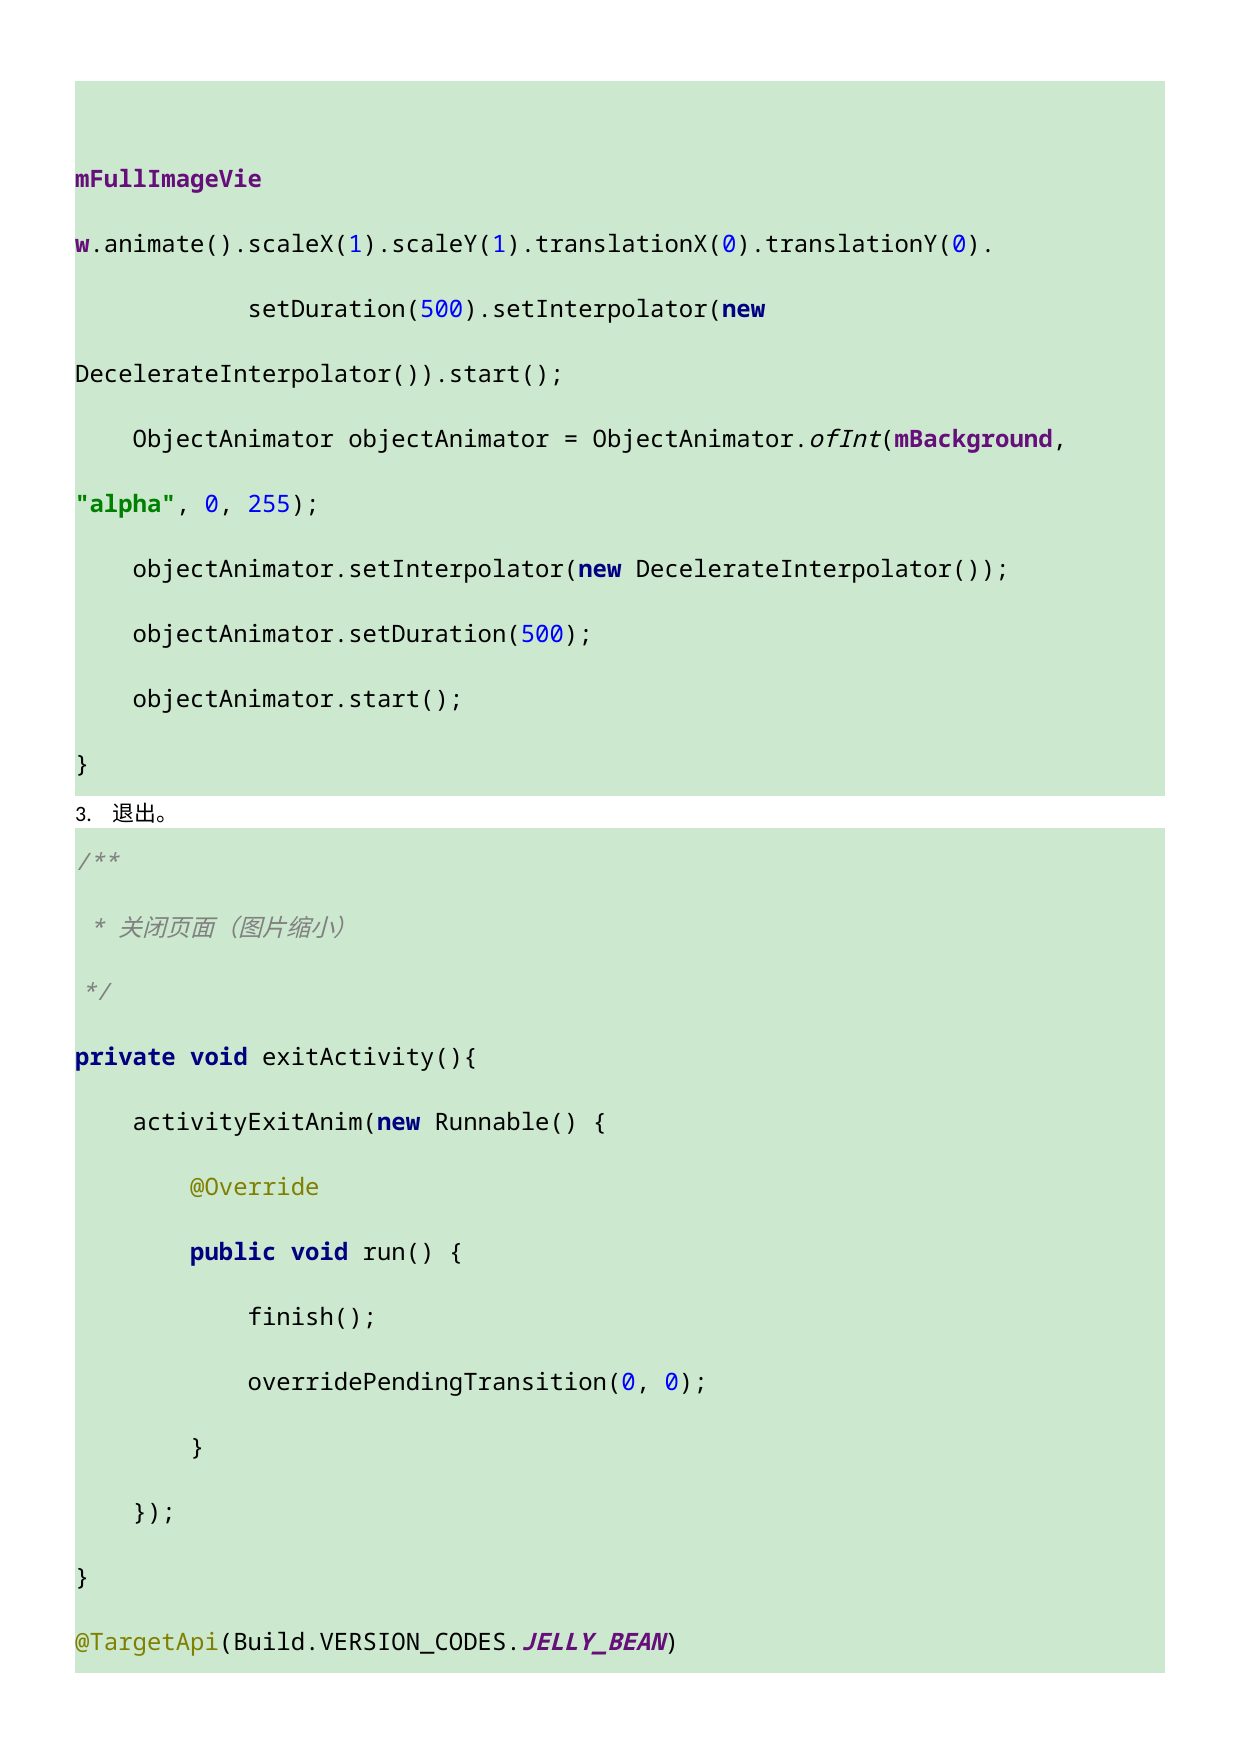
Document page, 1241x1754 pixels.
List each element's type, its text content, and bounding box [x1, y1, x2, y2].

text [75, 81, 1165, 796]
list 退出。 [75, 796, 1165, 828]
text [75, 828, 1165, 1673]
